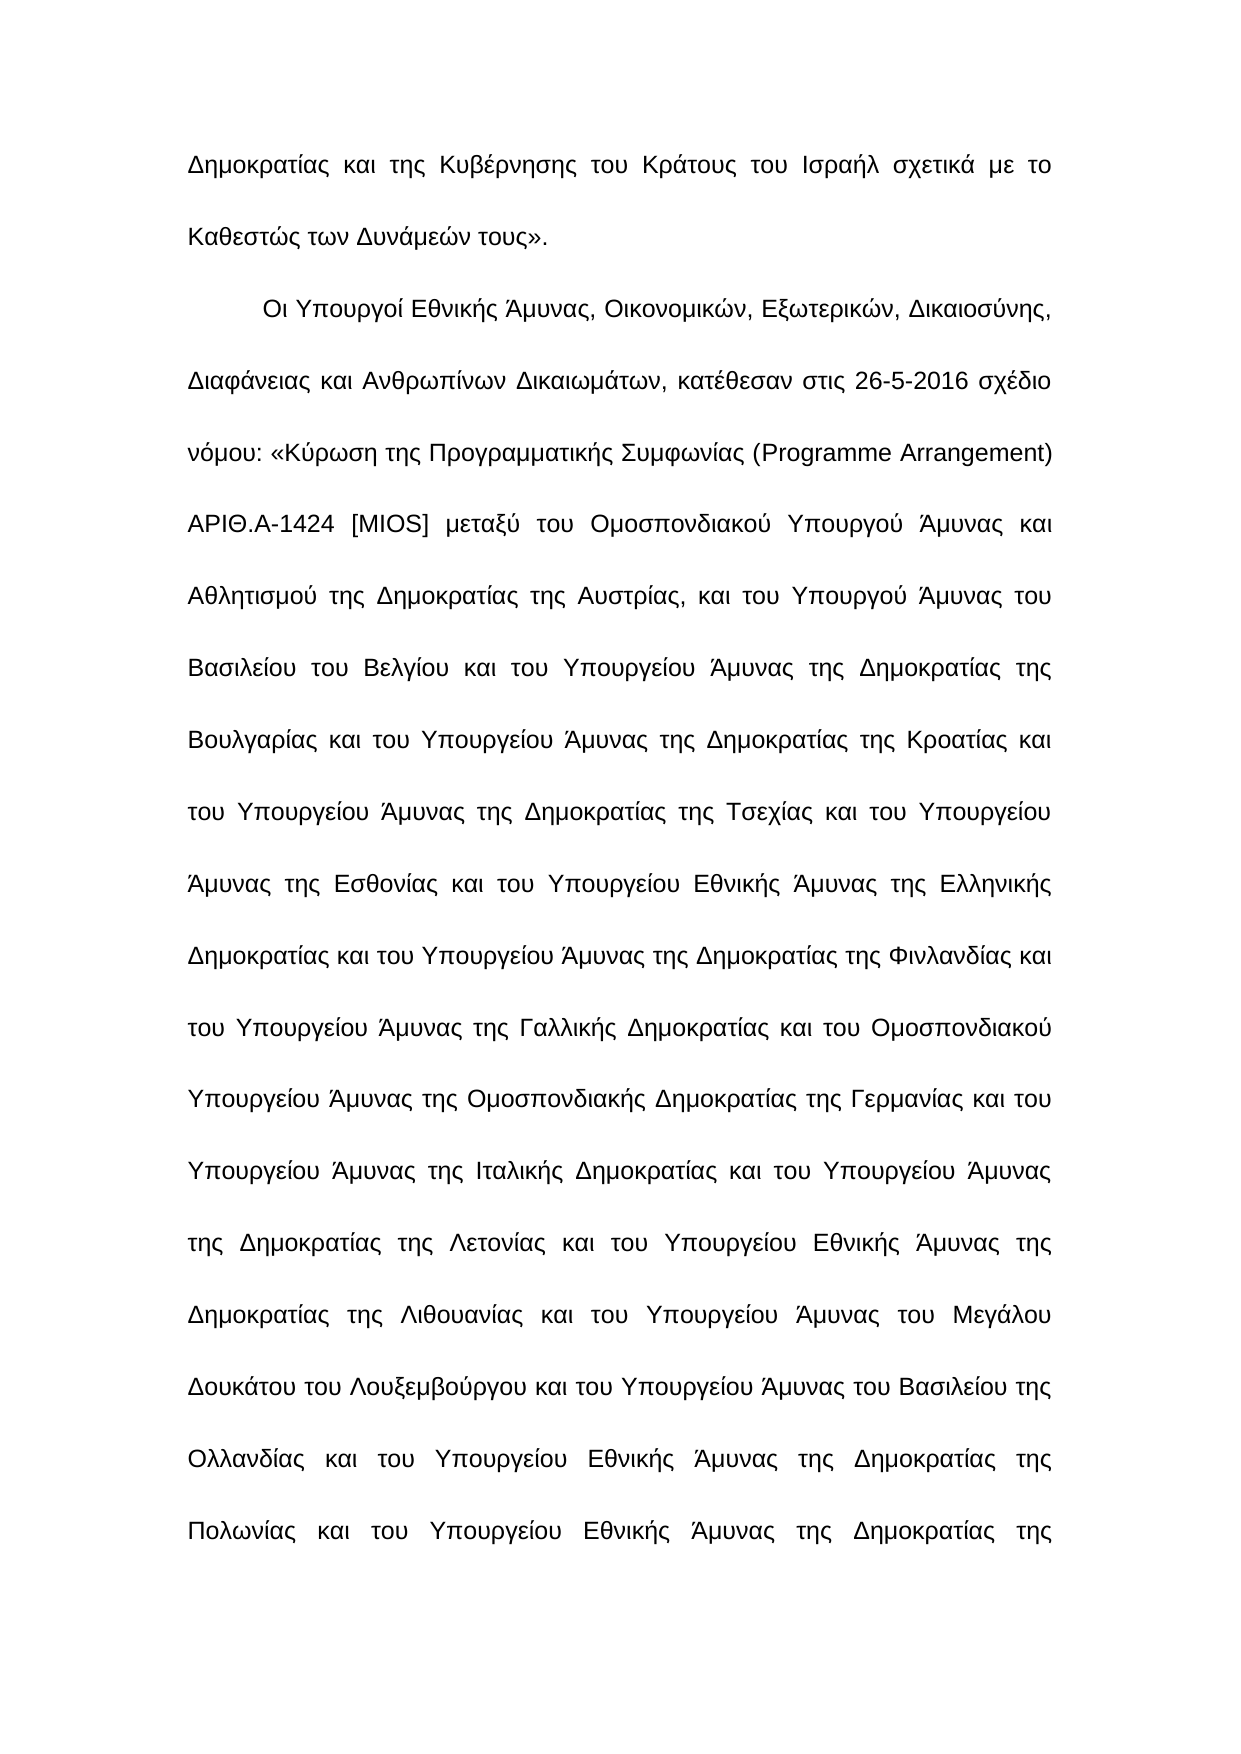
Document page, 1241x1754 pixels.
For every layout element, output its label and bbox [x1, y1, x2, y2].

text [187, 294, 1053, 1544]
text [187, 150, 1053, 251]
